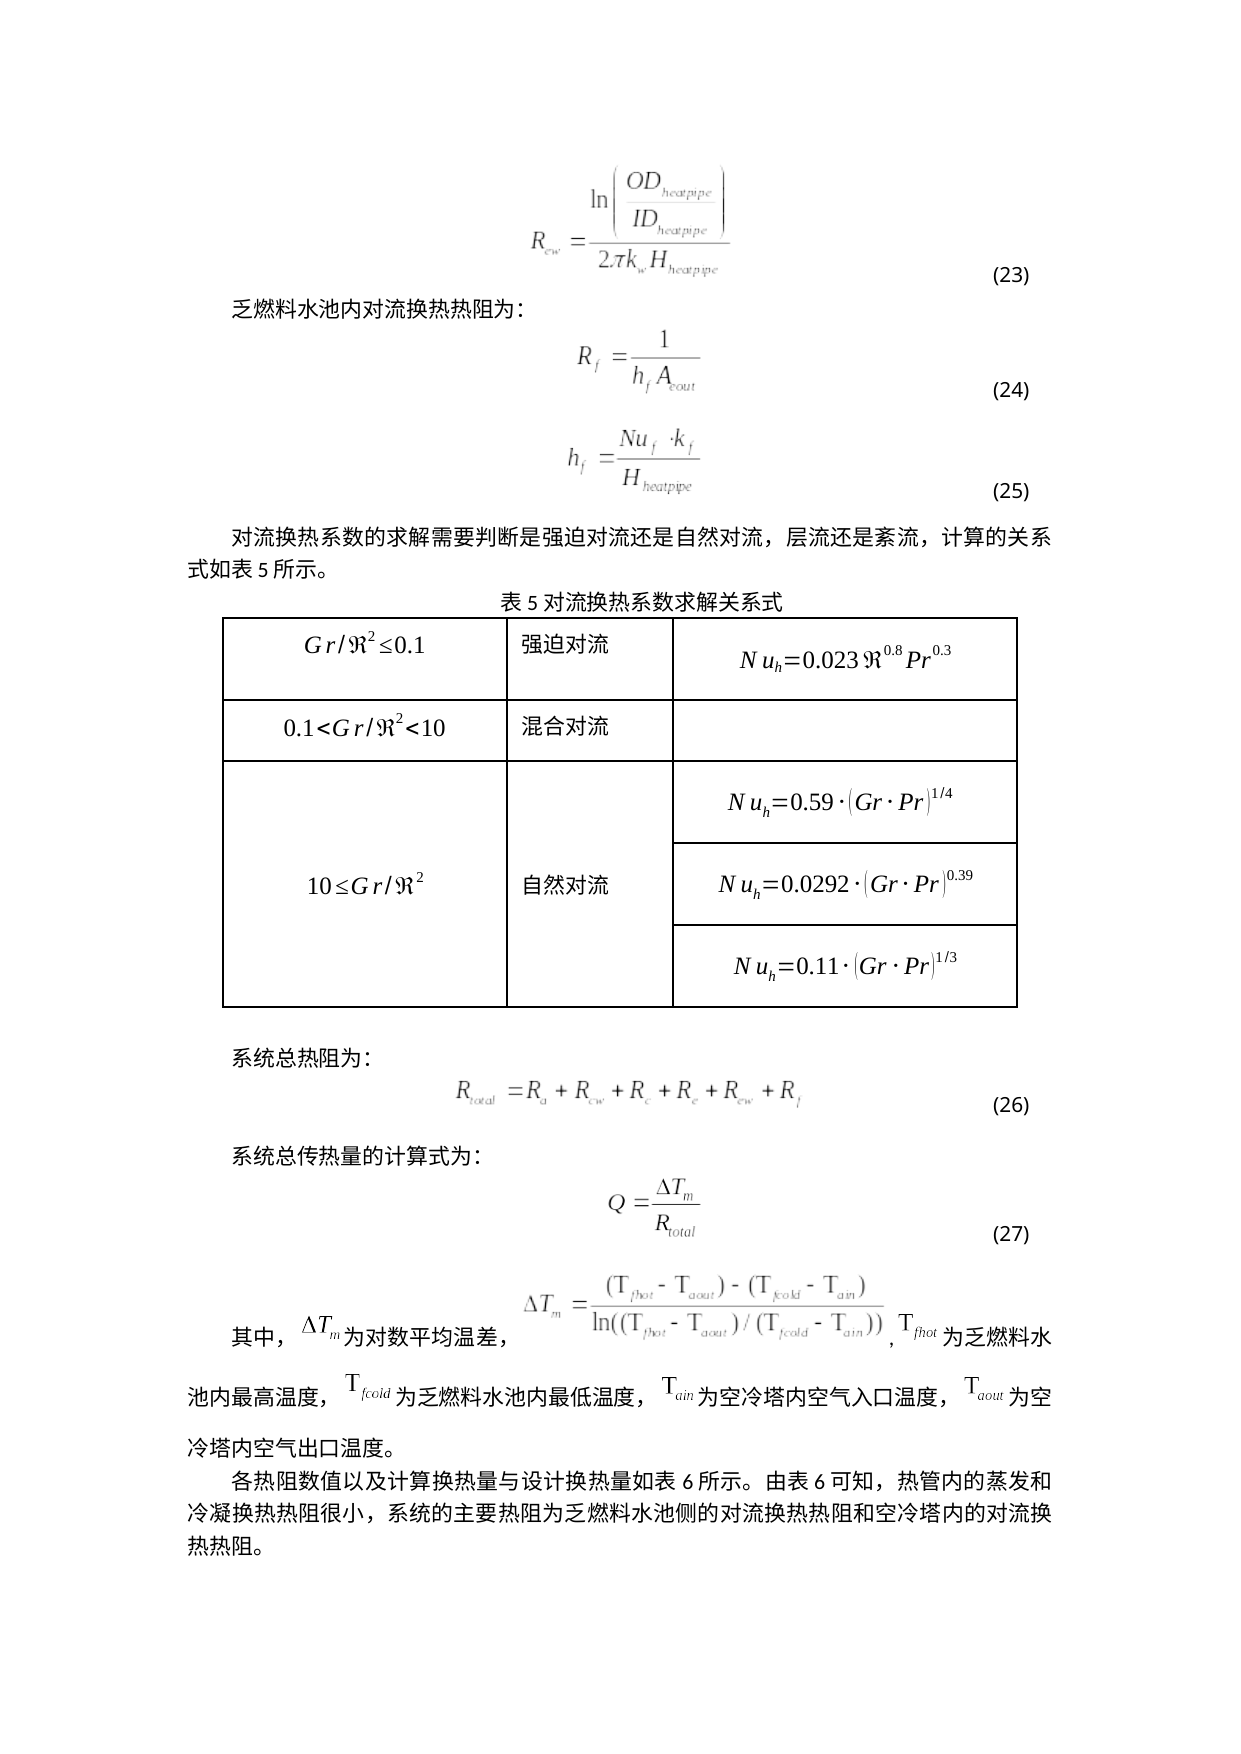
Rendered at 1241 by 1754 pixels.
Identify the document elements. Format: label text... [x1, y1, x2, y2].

text 乏燃料水池内对流换热热阻为： [187, 292, 1053, 324]
text 对流换热系数的求解需要判断是强迫对流还是自然对流，层流还是紊流，计算的关系式如表5所示。 [187, 519, 1053, 584]
table_cell [674, 762, 1016, 842]
table_header 强迫对流 [508, 619, 672, 699]
text 表5 对流换热系数求解关系式 [187, 584, 1053, 617]
table_cell [224, 762, 506, 1006]
text 其中，为对数平均温差，,为乏燃料水池内最高温度，为乏燃料水池内最低温度，为空冷塔内空气入口温度，为空冷塔内空气出口温度。 [187, 1268, 1053, 1463]
table_cell [674, 844, 1016, 924]
text 各热阻数值以及计算换热量与设计换热量如表6所示。由表6可知，热管内的蒸发和冷凝换热热阻很小，系统的主要热阻为乏燃料水池侧的对流换热热阻和空冷塔内的对流换热热阻。 [187, 1463, 1053, 1561]
text 系统总传热量的计算式为： [187, 1138, 1053, 1171]
table_cell [674, 701, 1016, 760]
table_cell 混合对流 [508, 701, 672, 760]
table_cell [674, 926, 1016, 1006]
text 系统总热阻为： [187, 1041, 1053, 1073]
table_cell 自然对流 [508, 762, 672, 1006]
table_header [674, 619, 1016, 699]
table_header [224, 619, 506, 699]
table_cell [224, 701, 506, 760]
